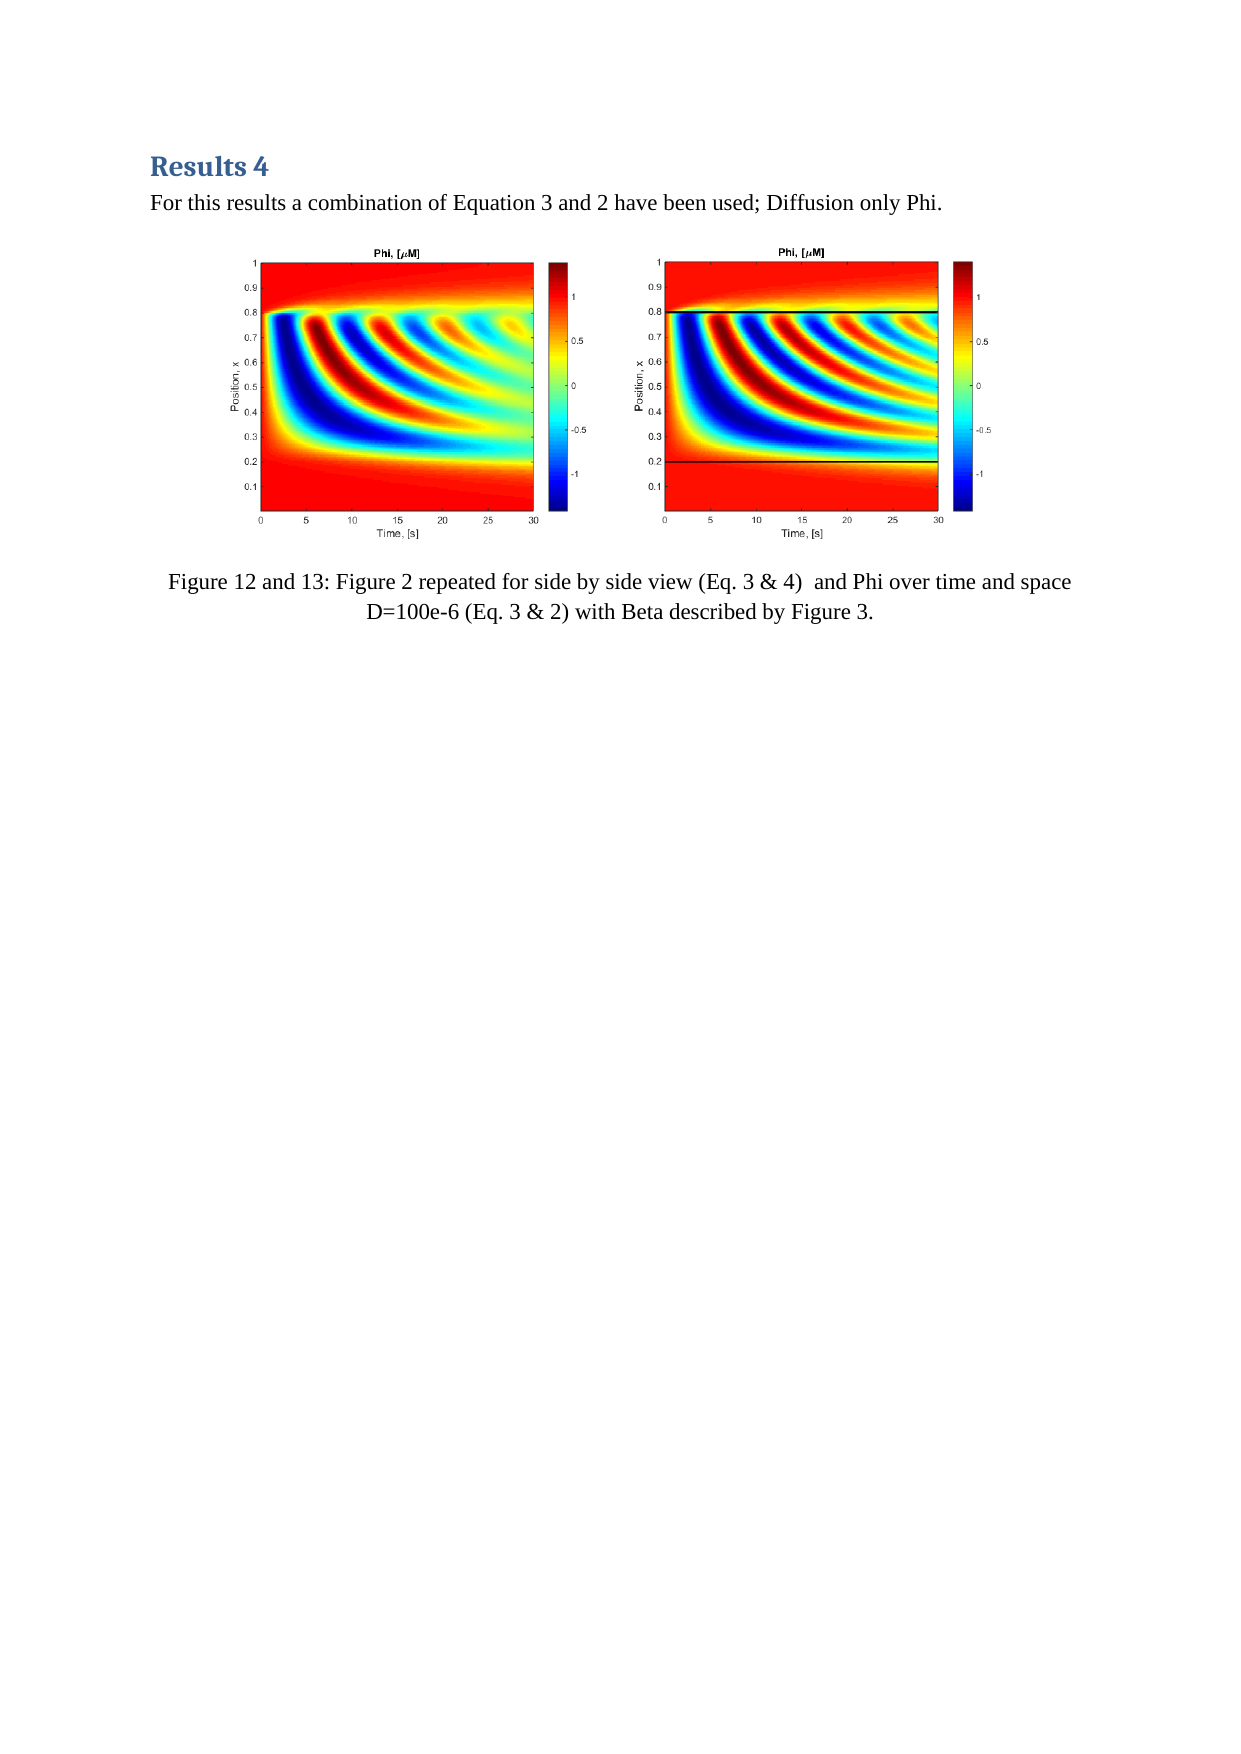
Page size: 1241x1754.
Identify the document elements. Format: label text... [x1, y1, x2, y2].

picture [215, 239, 1025, 544]
subtitle Results 4 [150, 150, 1090, 183]
text For this results a combination of Equation 3 and 2 have been used; Diffusion only Phi. [150, 188, 1090, 215]
text Figure 12 and 13: Figure 2 repeated for side by side view (Eq. 3 & 4) and Phi over time and space D=100e-6 (Eq. 3 & 2) with Beta described by Figure 3. [150, 568, 1090, 625]
